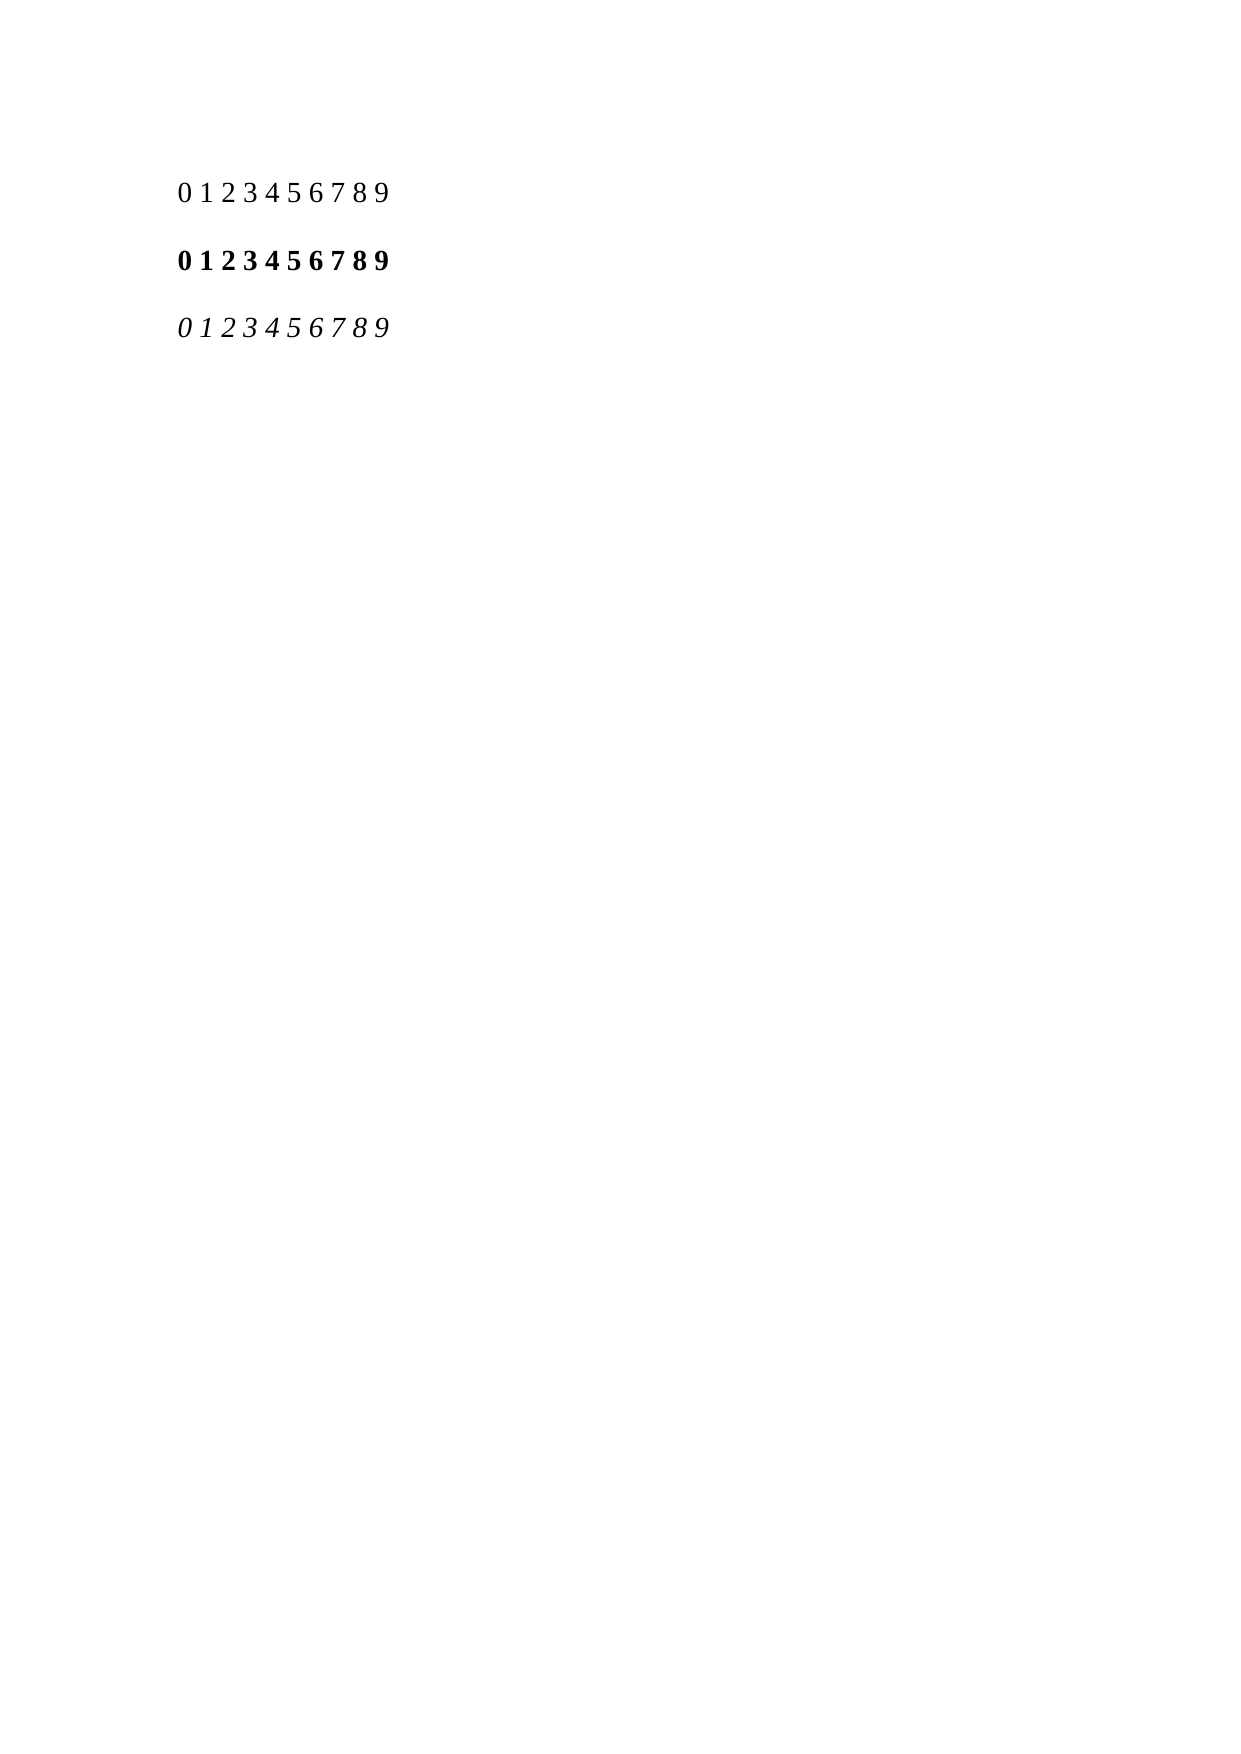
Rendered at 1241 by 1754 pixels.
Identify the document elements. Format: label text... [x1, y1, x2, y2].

text 0 1 2 3 4 5 6 7 8 9 [177, 310, 1152, 343]
text 0 1 2 3 4 5 6 7 8 9 [177, 176, 1152, 209]
text 0 1 2 3 4 5 6 7 8 9 [177, 243, 1152, 276]
